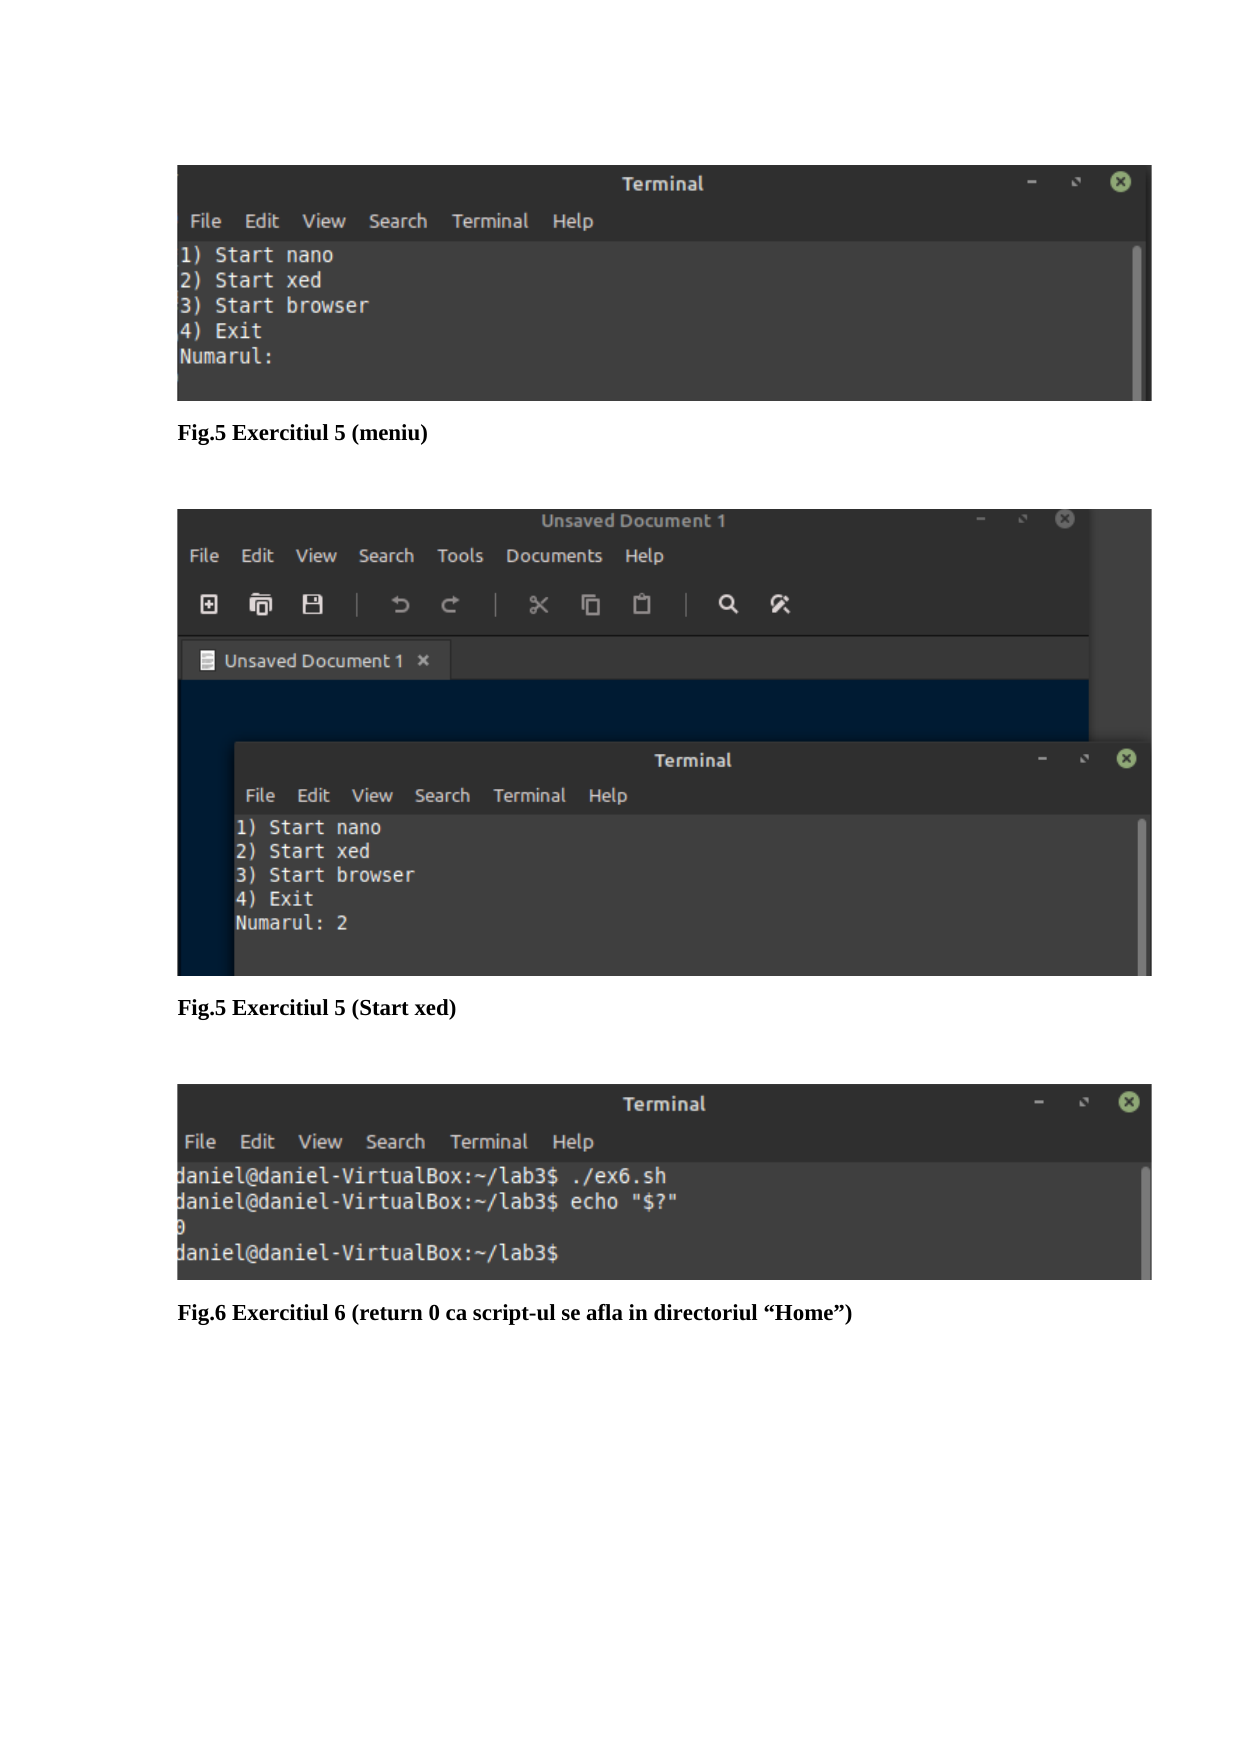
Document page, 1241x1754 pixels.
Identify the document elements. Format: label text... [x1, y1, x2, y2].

picture [177, 509, 1152, 976]
picture [177, 165, 1152, 401]
picture [177, 1084, 1152, 1280]
text Fig.6 Exercitiul 6 (return 0 ca script-ul se afla in directoriul “Home”) [177, 1298, 1152, 1325]
text Fig.5 Exercitiul 5 (meniu) [177, 419, 1152, 445]
text Fig.5 Exercitiul 5 (Start xed) [177, 994, 1152, 1021]
